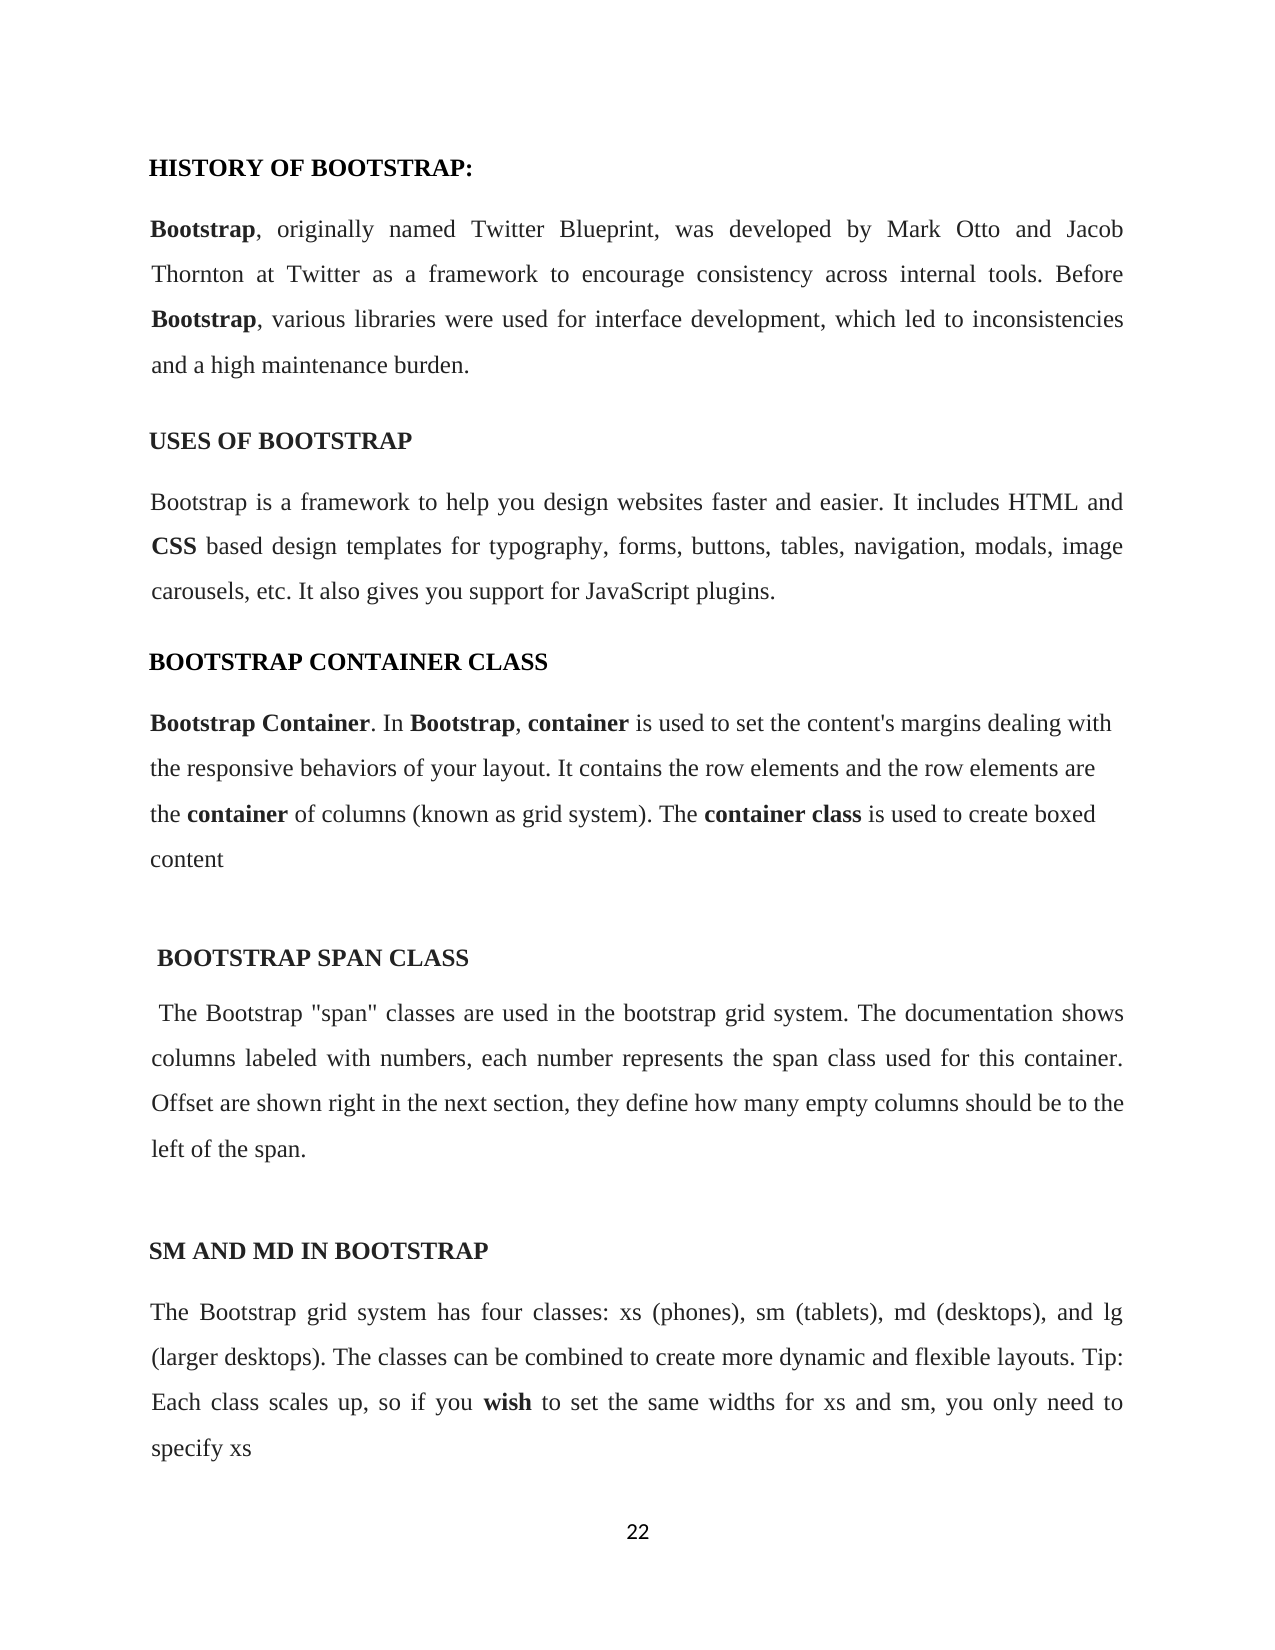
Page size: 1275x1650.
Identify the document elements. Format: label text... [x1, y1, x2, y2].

text HISTORY OF BOOTSTRAP: [148, 153, 1125, 182]
text Bootstrap is a framework to help you design websites faster and easier. It includes HTML and CSS based design templates for typography, forms, buttons, tables, navigation, modals, image carousels, etc. It also gives you support for JavaScript plugins. [150, 487, 1125, 605]
text USES OF BOOTSTRAP [148, 426, 1125, 455]
text BOOTSTRAP SPAN CLASS [148, 943, 1125, 972]
text Bootstrap, originally named Twitter Blueprint, was developed by Mark Otto and Jacob Thornton at Twitter as a framework to encourage consistency across internal tools. Before Bootstrap, various libraries were used for interface development, which led to inconsistencies and a high maintenance burden. [150, 214, 1125, 379]
text The Bootstrap grid system has four classes: xs (phones), sm (tablets), md (desktops), and lg (larger desktops). The classes can be combined to create more dynamic and flexible layouts. Tip: Each class scales up, so if you wish to set the same widths for xs and sm, you only need to specify xs [150, 1297, 1125, 1462]
text BOOTSTRAP CONTAINER CLASS [148, 647, 1125, 676]
text Bootstrap Container. In Bootstrap, container is used to set the content's margins dealing with the responsive behaviors of your layout. It contains the row elements and the row elements are the container of columns (known as grid system). The container class is used to create boxed content [150, 708, 1125, 873]
text SM AND MD IN BOOTSTRAP [148, 1236, 1125, 1265]
text The Bootstrap "span" classes are used in the bootstrap grid system. The documentation shows columns labeled with numbers, each number represents the span class used for this container. Offset are shown right in the next section, they define how many empty columns should be to the left of the span. [150, 998, 1125, 1163]
